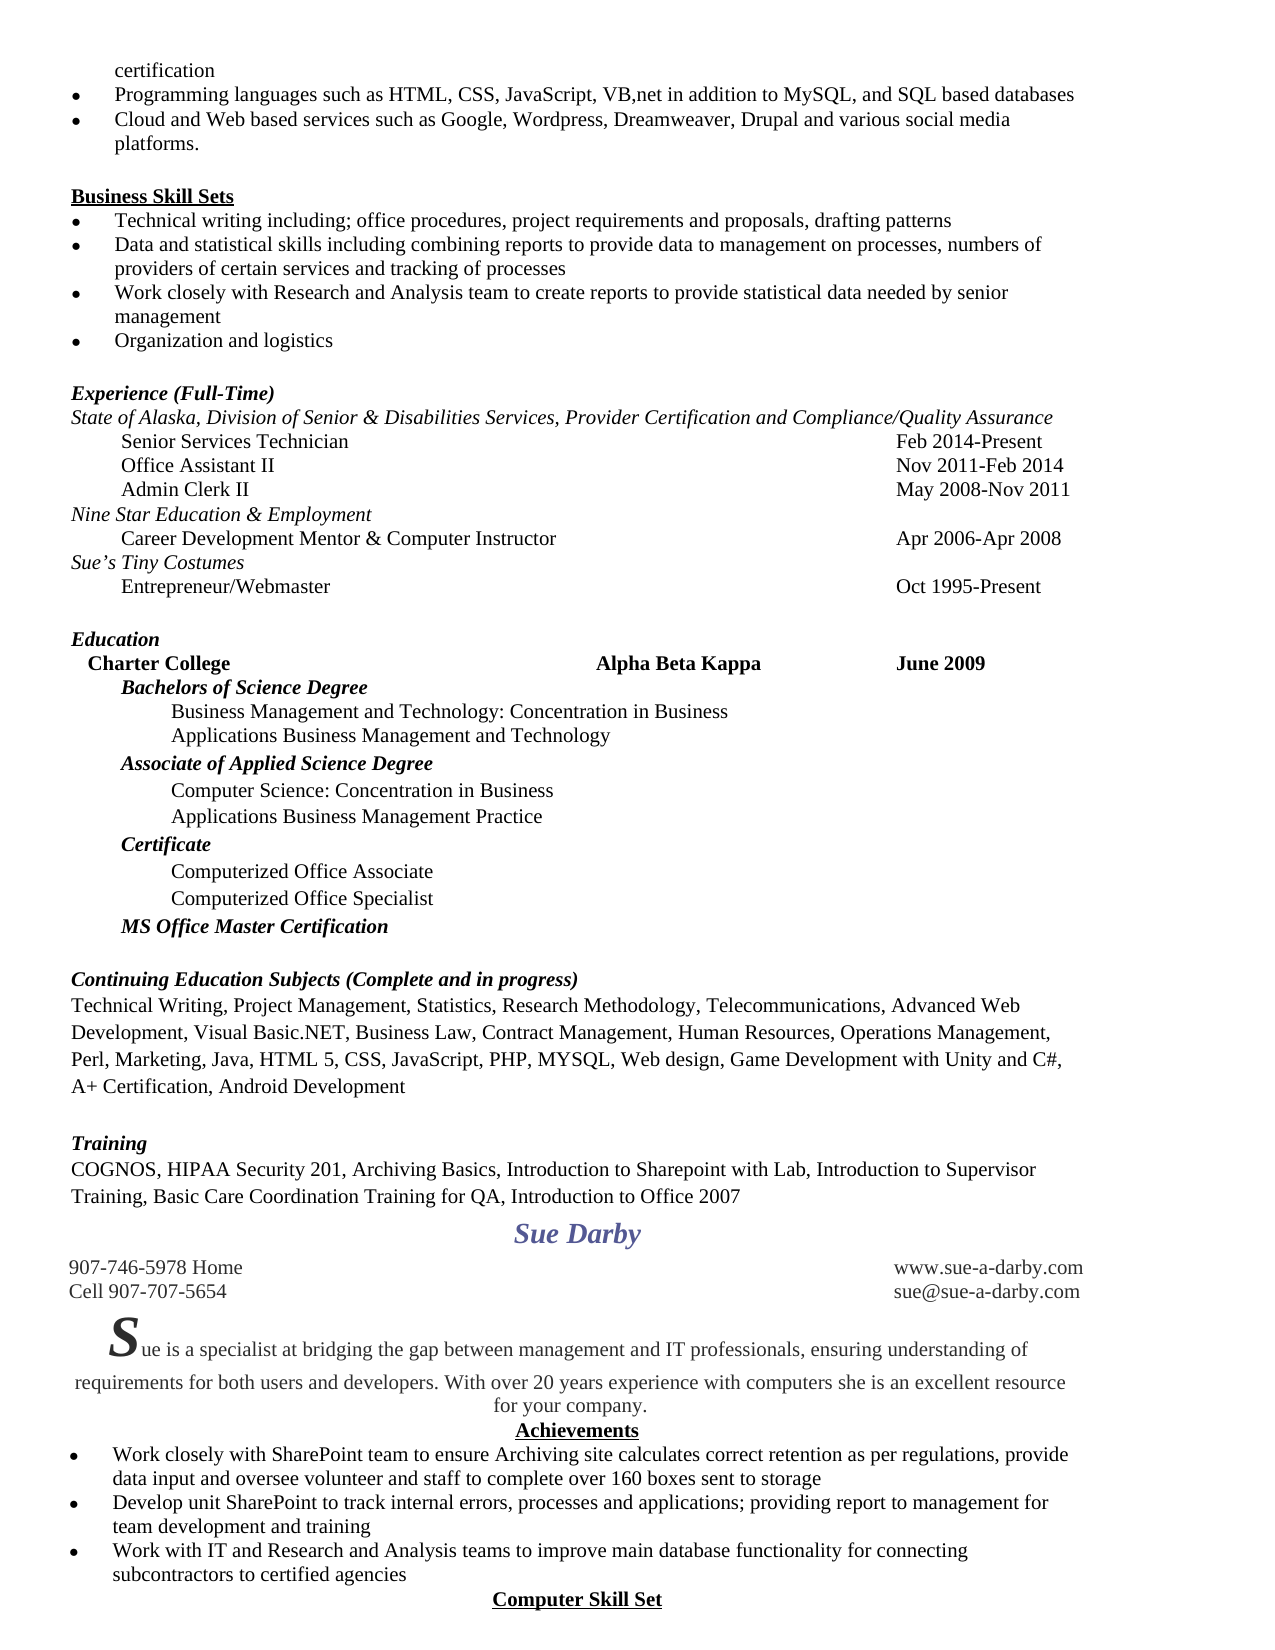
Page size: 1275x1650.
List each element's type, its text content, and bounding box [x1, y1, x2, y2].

text Charter College Alpha Beta Kappa June 2009 [87, 651, 1096, 675]
subtitle Sue Darby [58, 1216, 1096, 1249]
list Organization and logistics [71, 328, 1096, 352]
list Work closely with Research and Analysis team to create reports to provide statistical data needed by senior management [71, 280, 1096, 328]
text Cell 907-707-5654 sue@sue-a-darby.com [69, 1279, 1096, 1303]
text Business Skill Sets [71, 183, 1096, 208]
text Training [71, 1130, 1096, 1154]
text Continuing Education Subjects (Complete and in progress) [71, 967, 1096, 991]
text Certificate [121, 832, 1096, 856]
text State of Alaska, Division of Senior & Disabilities Services, Provider Certification and Compliance/Quality Assurance [71, 405, 1096, 429]
list Develop unit SharePoint to track internal errors, processes and applications; providing report to management for team development and training [69, 1490, 1083, 1538]
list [71, 58, 1096, 82]
list Programming languages such as HTML, CSS, JavaScript, VB,net in addition to MySQL, and SQL based databases [71, 82, 1096, 106]
text Sue is a specialist at bridging the gap between management and IT professionals, ensuring understanding of requirements for both users and developers. With over 20 years experience with computers she is an excellent resource for your company. [65, 1304, 1072, 1417]
text Office Assistant II Nov 2011-Feb 2014 [121, 453, 1096, 477]
text Achievements [512, 1418, 642, 1442]
list Technical writing including; office procedures, project requirements and proposals, drafting patterns [71, 208, 1096, 232]
text Computer Skill Set [58, 1587, 1096, 1611]
text Computerized Office Associate Computerized Office Specialist [171, 859, 439, 910]
text Associate of Applied Science Degree [121, 751, 1096, 775]
text Technical Writing, Project Management, Statistics, Research Methodology, Telecommunications, Advanced Web Development, Visual Basic.NET, Business Law, Contract Management, Human Resources, Operations Management, Perl, Marketing, Java, HTML 5, CSS, JavaScript, PHP, MYSQL, Web design, Game Development with Unity and C#, A+ Certification, Android Development [71, 993, 1074, 1098]
list Work with IT and Research and Analysis teams to improve main database functionality for connecting subcontractors to certified agencies [69, 1538, 1083, 1586]
text 907-746-5978 Home www.sue-a-darby.com [69, 1255, 1096, 1279]
text Entrepreneur/Webmaster Oct 1995-Present [121, 574, 1096, 598]
text Computer Science: Concentration in Business Applications Business Management Practice [171, 778, 624, 828]
text MS Office Master Certification [121, 914, 1096, 938]
text Education [71, 627, 1096, 651]
text COGNOS, HIPAA Security 201, Archiving Basics, Introduction to Sharepoint with Lab, Introduction to Supervisor Training, Basic Care Coordination Training for QA, Introduction to Office 2007 [71, 1156, 1074, 1208]
text Nine Star Education & Employment [71, 501, 1096, 526]
text Sue’s Tiny Costumes [71, 549, 1096, 574]
text Admin Clerk II May 2008-Nov 2011 [121, 477, 1096, 501]
list Data and statistical skills including combining reports to provide data to management on processes, numbers of providers of certain services and tracking of processes [71, 232, 1045, 280]
text Bachelors of Science Degree [121, 675, 1096, 699]
text Career Development Mentor & Computer Instructor Apr 2006-Apr 2008 [121, 526, 1096, 549]
text Experience (Full-Time) [71, 381, 1096, 405]
text Senior Services Technician Feb 2014-Present [121, 429, 1096, 453]
list Work closely with SharePoint team to ensure Archiving site calculates correct retention as per regulations, provide data input and oversee volunteer and staff to complete over 160 boxes sent to storage [69, 1442, 1083, 1490]
text Business Management and Technology: Concentration in Business Applications Business Management and Technology [171, 699, 795, 747]
list Cloud and Web based services such as Google, Wordpress, Dreamweaver, Drupal and various social media platforms. [71, 106, 1096, 154]
